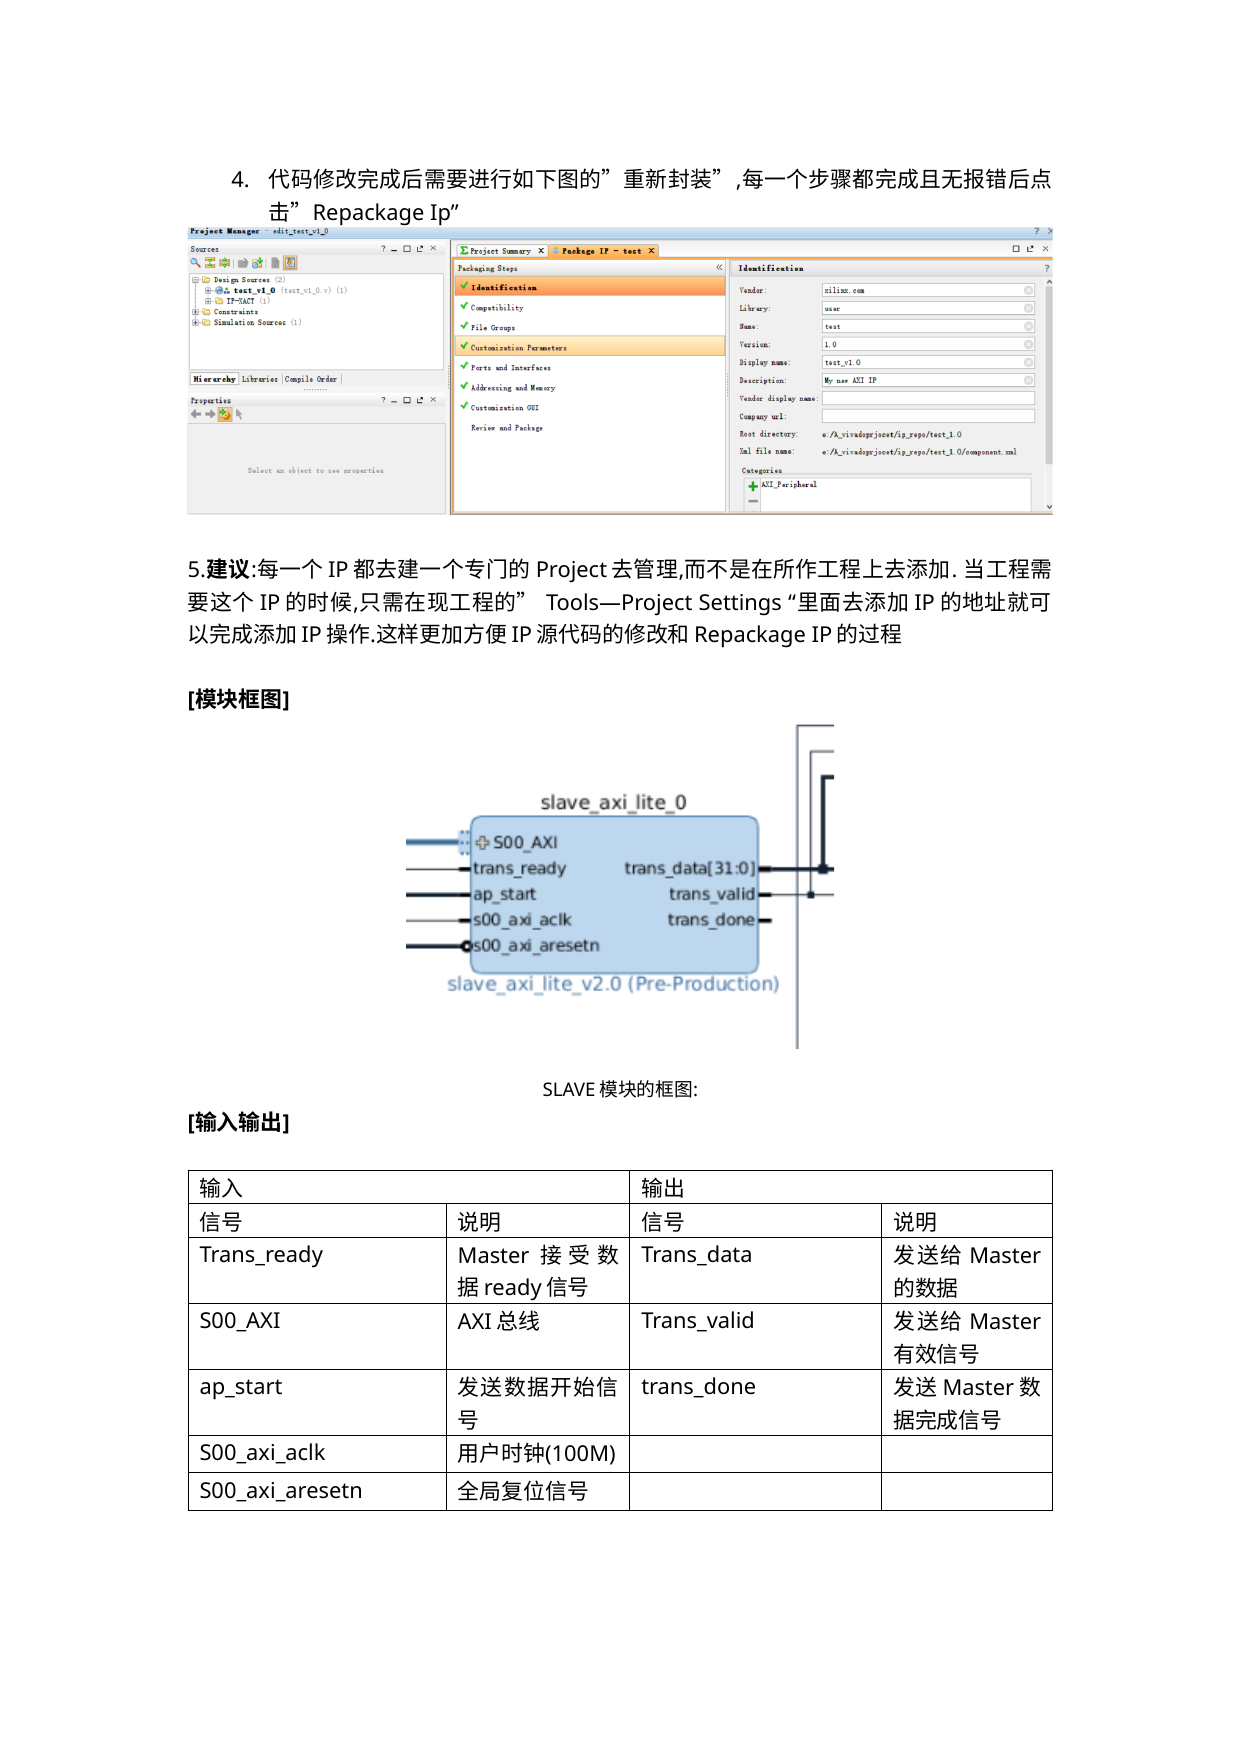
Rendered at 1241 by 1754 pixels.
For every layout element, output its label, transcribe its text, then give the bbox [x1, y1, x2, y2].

text 5.建议:每一个IP都去建一个专门的Project去管理,而不是在所作工程上去添加. 当工程需要这个IP的时候,只需在现工程的” Tools—Project Settings “里面去添加IP的地址就可以完成添加IP操作.这样更加方便IP源代码的修改和Repackage IP的过程 [187, 552, 1053, 649]
table_cell AXI总线 [447, 1304, 629, 1369]
table_header 输出 [630, 1171, 1052, 1203]
text SLAVE模块的框图: [187, 1072, 1053, 1104]
table_cell trans_done [630, 1370, 881, 1435]
picture [187, 227, 1053, 515]
table_header 输入 [189, 1171, 629, 1203]
table_cell 发送给Master的数据 [882, 1238, 1052, 1303]
table_cell [882, 1473, 1052, 1510]
table_cell 发送给Master有效信号 [882, 1304, 1052, 1369]
table_cell Trans_ready [189, 1238, 446, 1303]
table_cell Master接受数据ready信号 [447, 1238, 629, 1303]
table_cell 信号 [189, 1204, 446, 1237]
table_cell Trans_valid [630, 1304, 881, 1369]
text [输入输出] [187, 1104, 1053, 1137]
table_cell 发送数据开始信号 [447, 1370, 629, 1435]
table_cell 说明 [447, 1204, 629, 1237]
table_cell 发送Master数据完成信号 [882, 1370, 1052, 1435]
table_cell Trans_data [630, 1238, 881, 1303]
text [模块框图] [187, 682, 1053, 714]
table_cell [630, 1473, 881, 1510]
table_cell S00_axi_aresetn [189, 1473, 446, 1510]
table_cell 用户时钟(100M) [447, 1436, 629, 1472]
table_cell 全局复位信号 [447, 1473, 629, 1510]
table_cell [630, 1436, 881, 1472]
table_cell 信号 [630, 1204, 881, 1237]
table_cell S00_axi_aclk [189, 1436, 446, 1472]
table_cell 说明 [882, 1204, 1052, 1237]
table_cell S00_AXI [189, 1304, 446, 1369]
table_cell ap_start [189, 1370, 446, 1435]
picture [406, 714, 835, 1049]
table_cell [882, 1436, 1052, 1472]
list 代码修改完成后需要进行如下图的”重新封装”,每一个步骤都完成且无报错后点击”Repackage Ip” [231, 162, 1053, 227]
